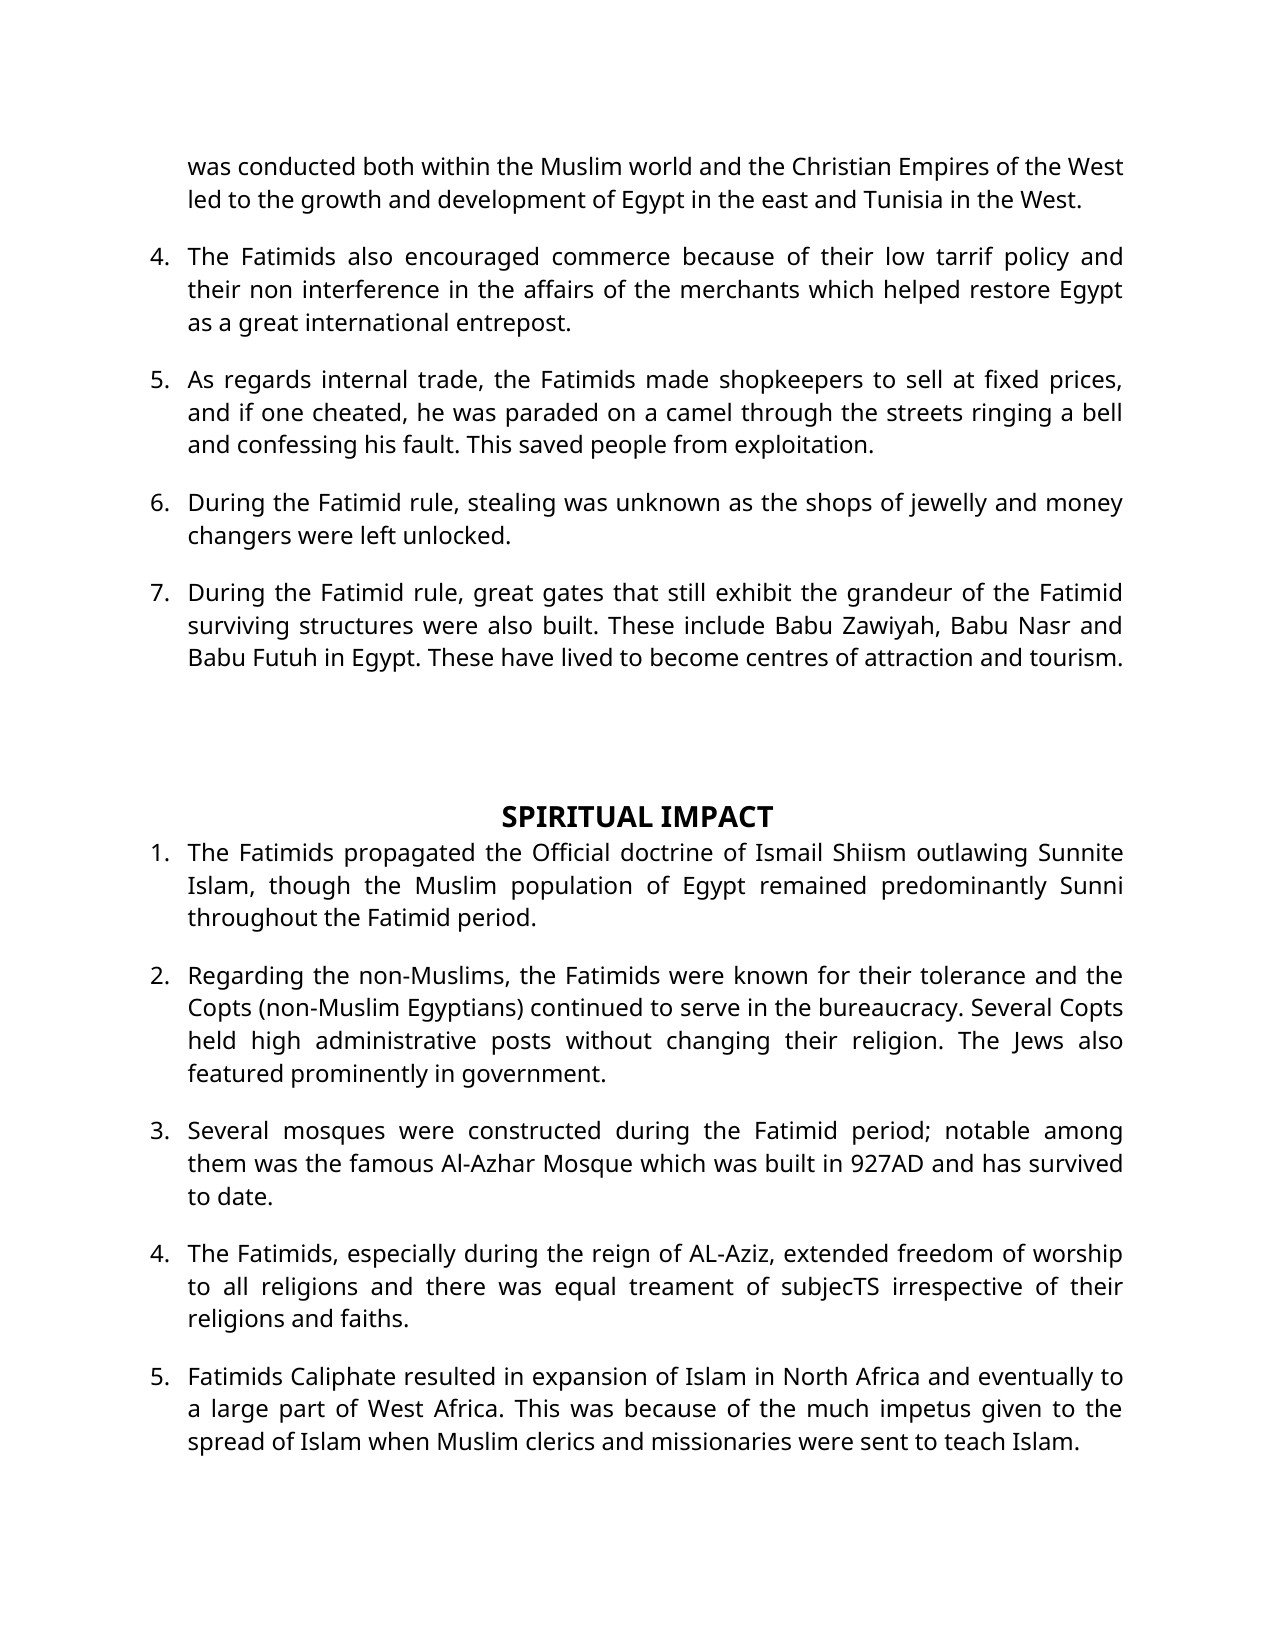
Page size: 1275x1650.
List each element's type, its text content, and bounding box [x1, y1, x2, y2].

text 3. Several mosques were constructed during the Fatimid period; notable among them was the famous Al-Azhar Mosque which was built in 927AD and has survived to date. [150, 1114, 1125, 1212]
text 5. As regards internal trade, the Fatimids made shopkeepers to sell at fixed prices, and if one cheated, he was paraded on a camel through the streets ringing a bell and confessing his fault. This saved people from exploitation. [150, 363, 1125, 461]
text 4. The Fatimids, especially during the reign of AL-Aziz, extended freedom of worship to all religions and there was equal treament of subjecTS irrespective of their religions and faiths. [150, 1237, 1125, 1335]
text 7. During the Fatimid rule, great gates that still exhibit the grandeur of the Fatimid surviving structures were also built. These include Babu Zawiyah, Babu Nasr and Babu Futuh in Egypt. These have lived to become centres of attraction and tourism. [150, 576, 1125, 706]
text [150, 150, 1125, 215]
text 6. During the Fatimid rule, stealing was unknown as the shops of jewelly and money changers were left unlocked. [150, 486, 1125, 551]
text 5. Fatimids Caliphate resulted in expansion of Islam in North Africa and eventually to a large part of West Africa. This was because of the much impetus given to the spread of Islam when Muslim clerics and missionaries were sent to teach Islam. [150, 1360, 1125, 1457]
text 2. Regarding the non-Muslims, the Fatimids were known for their tolerance and the Copts (non-Muslim Egyptians) continued to serve in the bureaucracy. Several Copts held high administrative posts without changing their religion. The Jews also featured prominently in government. [150, 959, 1125, 1089]
text SPIRITUAL IMPACT [150, 796, 1125, 836]
text 1. The Fatimids propagated the Official doctrine of Ismail Shiism outlawing Sunnite Islam, though the Muslim population of Egypt remained predominantly Sunni throughout the Fatimid period. [150, 836, 1125, 934]
text 4. The Fatimids also encouraged commerce because of their low tarrif policy and their non interference in the affairs of the merchants which helped restore Egypt as a great international entrepost. [150, 240, 1125, 338]
